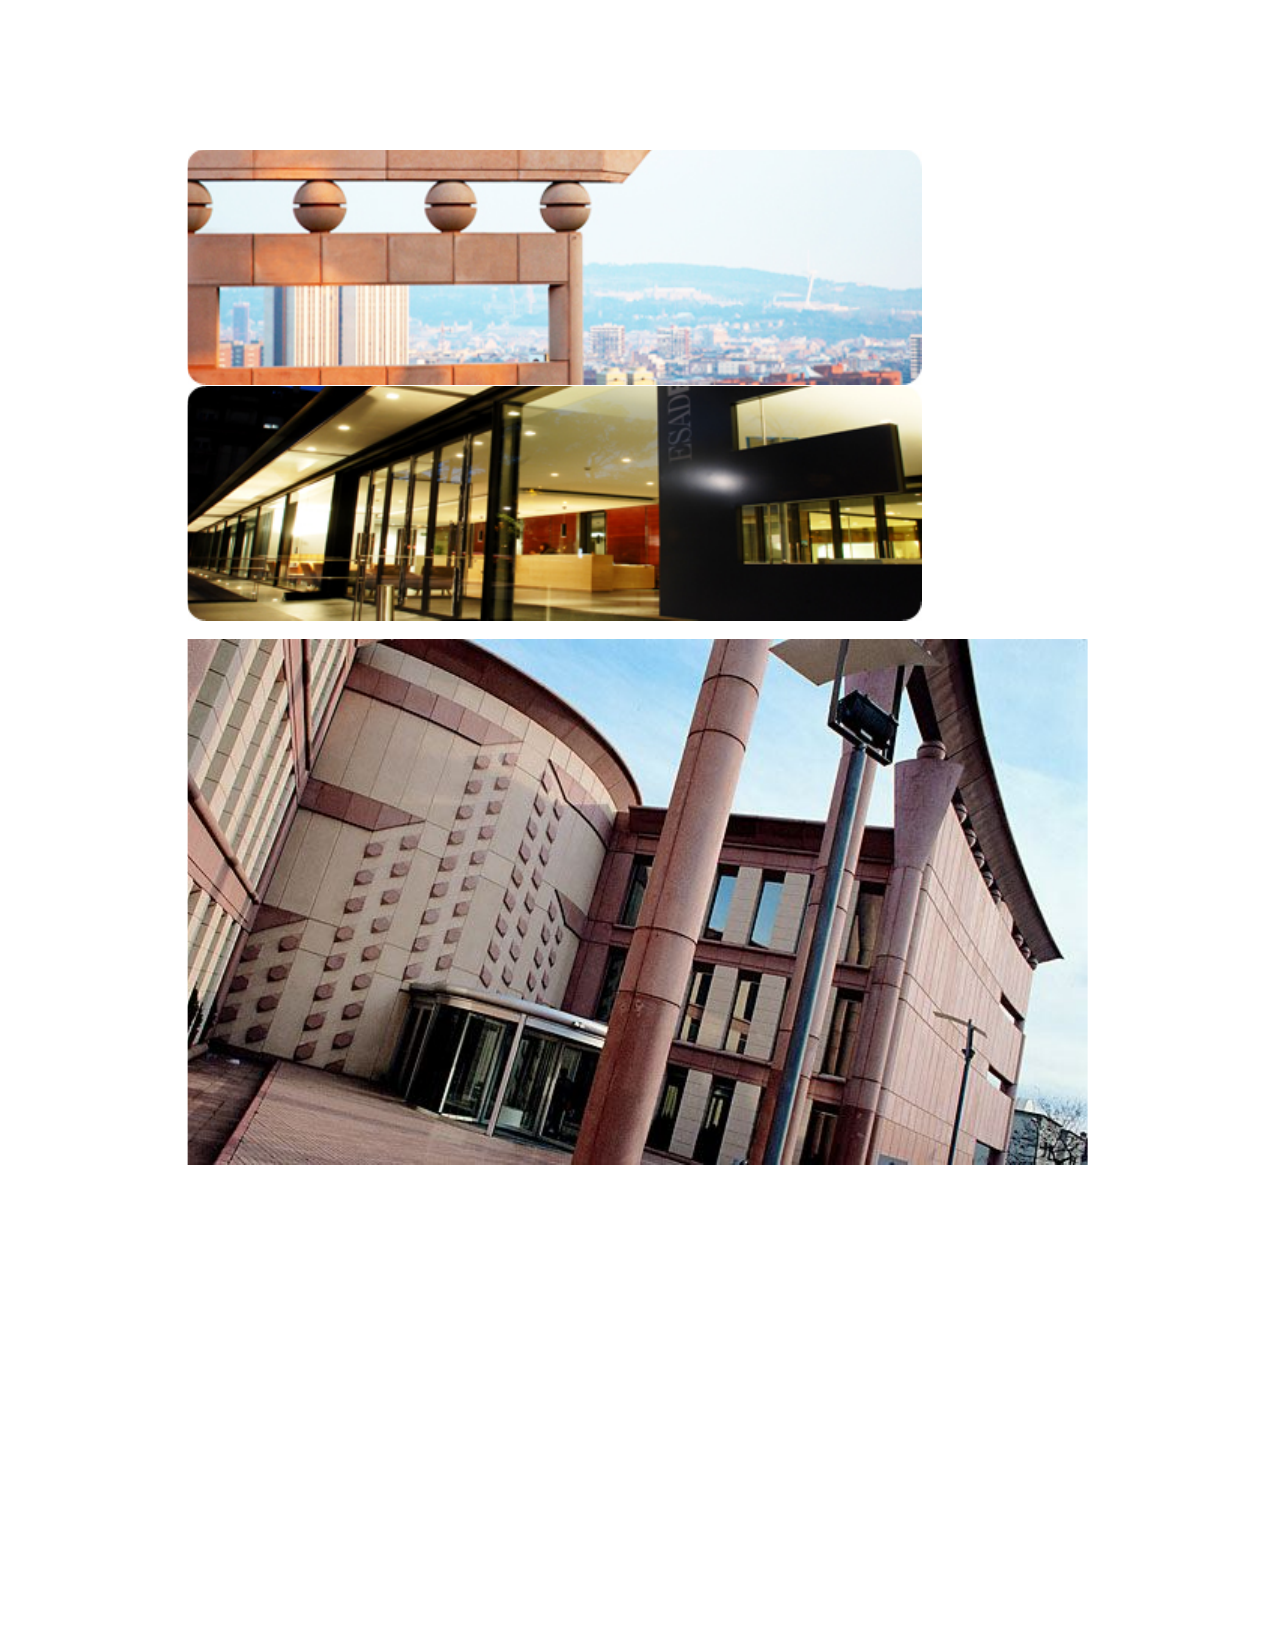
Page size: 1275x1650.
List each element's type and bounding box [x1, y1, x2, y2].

picture [187, 386, 922, 621]
picture [187, 639, 1088, 1165]
picture [187, 150, 922, 385]
